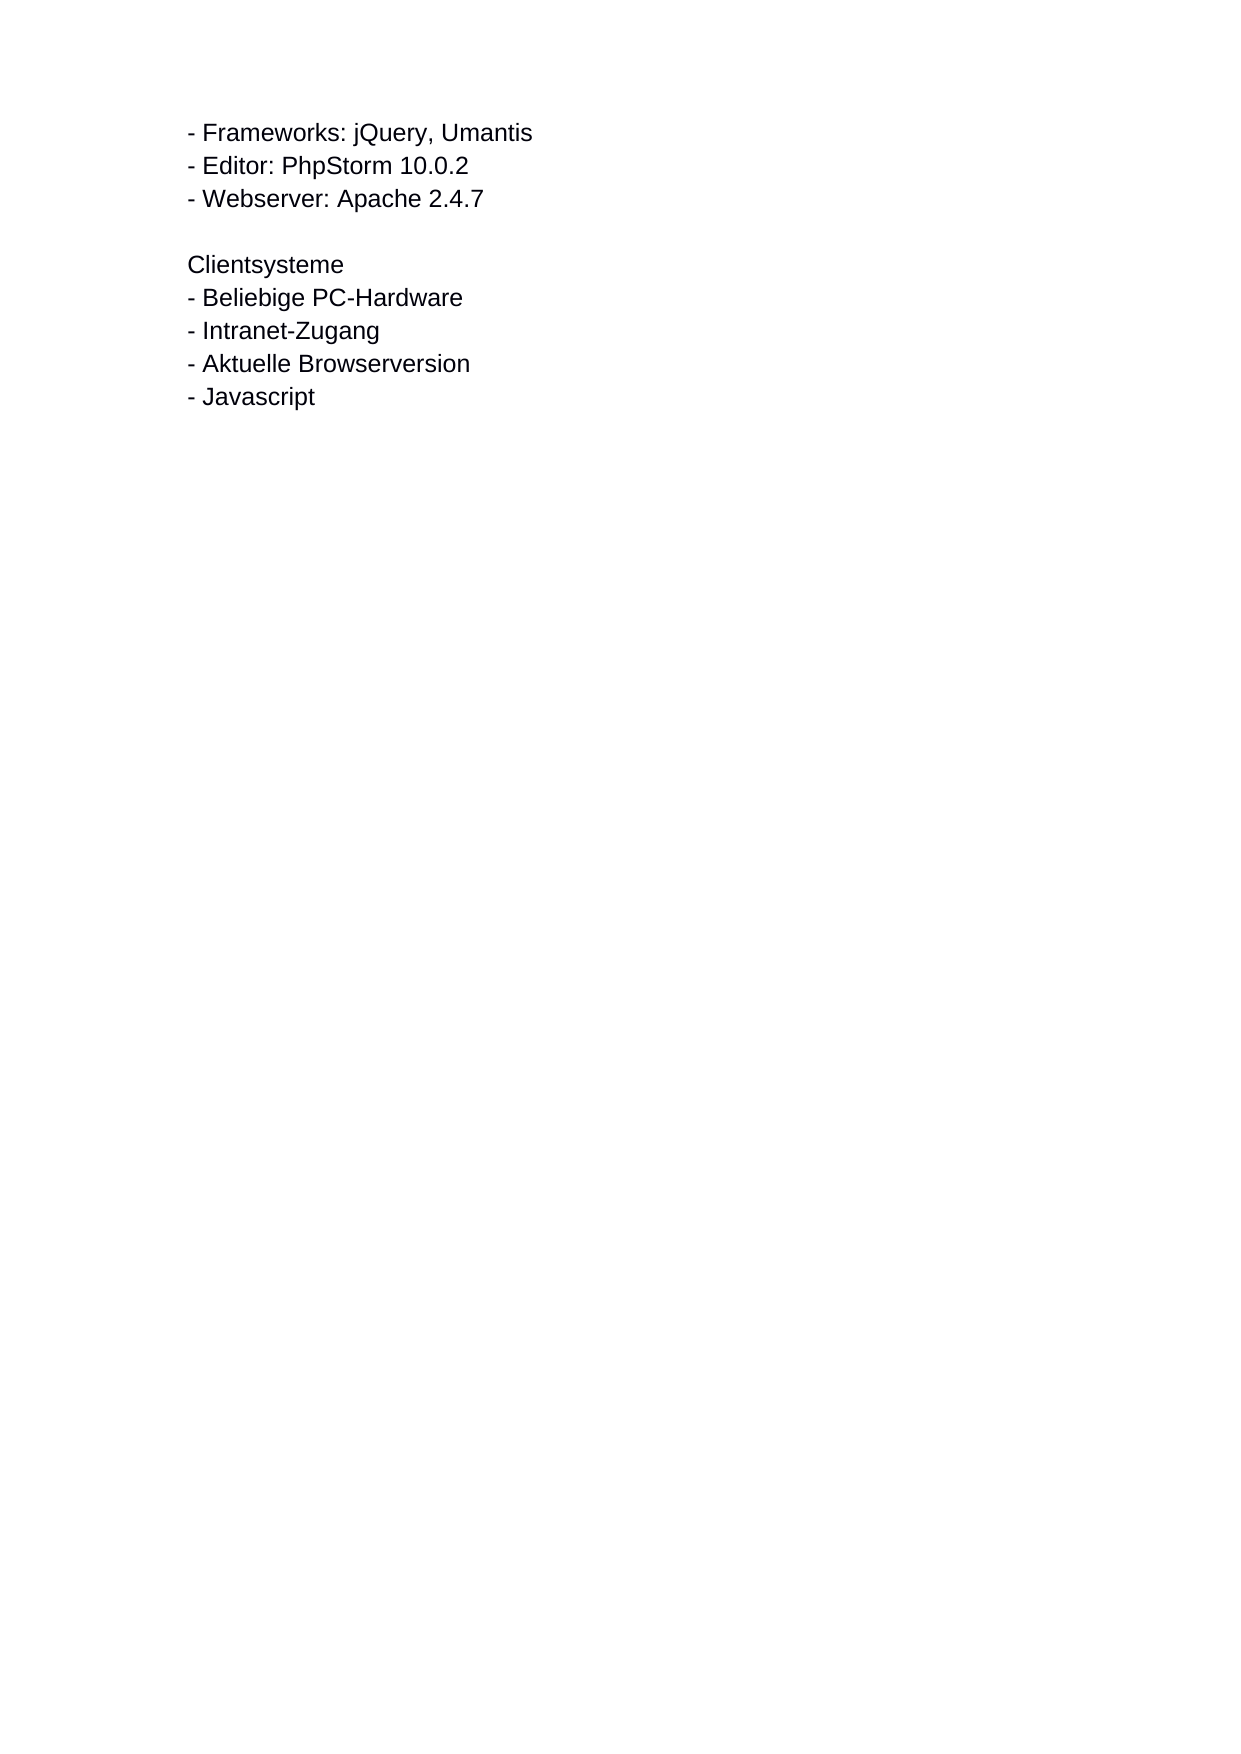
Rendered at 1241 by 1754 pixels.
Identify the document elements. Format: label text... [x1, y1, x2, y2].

text - Frameworks: jQuery, Umantis [187, 118, 1154, 147]
text - Intranet-Zugang [187, 316, 1154, 345]
text - Webserver: Apache 2.4.7 [187, 184, 1154, 213]
text - Aktuelle Browserversion [187, 349, 1154, 378]
text - Editor: PhpStorm 10.0.2 [187, 151, 1154, 180]
text - Beliebige PC-Hardware [187, 283, 1154, 312]
text Clientsysteme [187, 250, 1154, 279]
text - Javascript [187, 382, 1154, 411]
